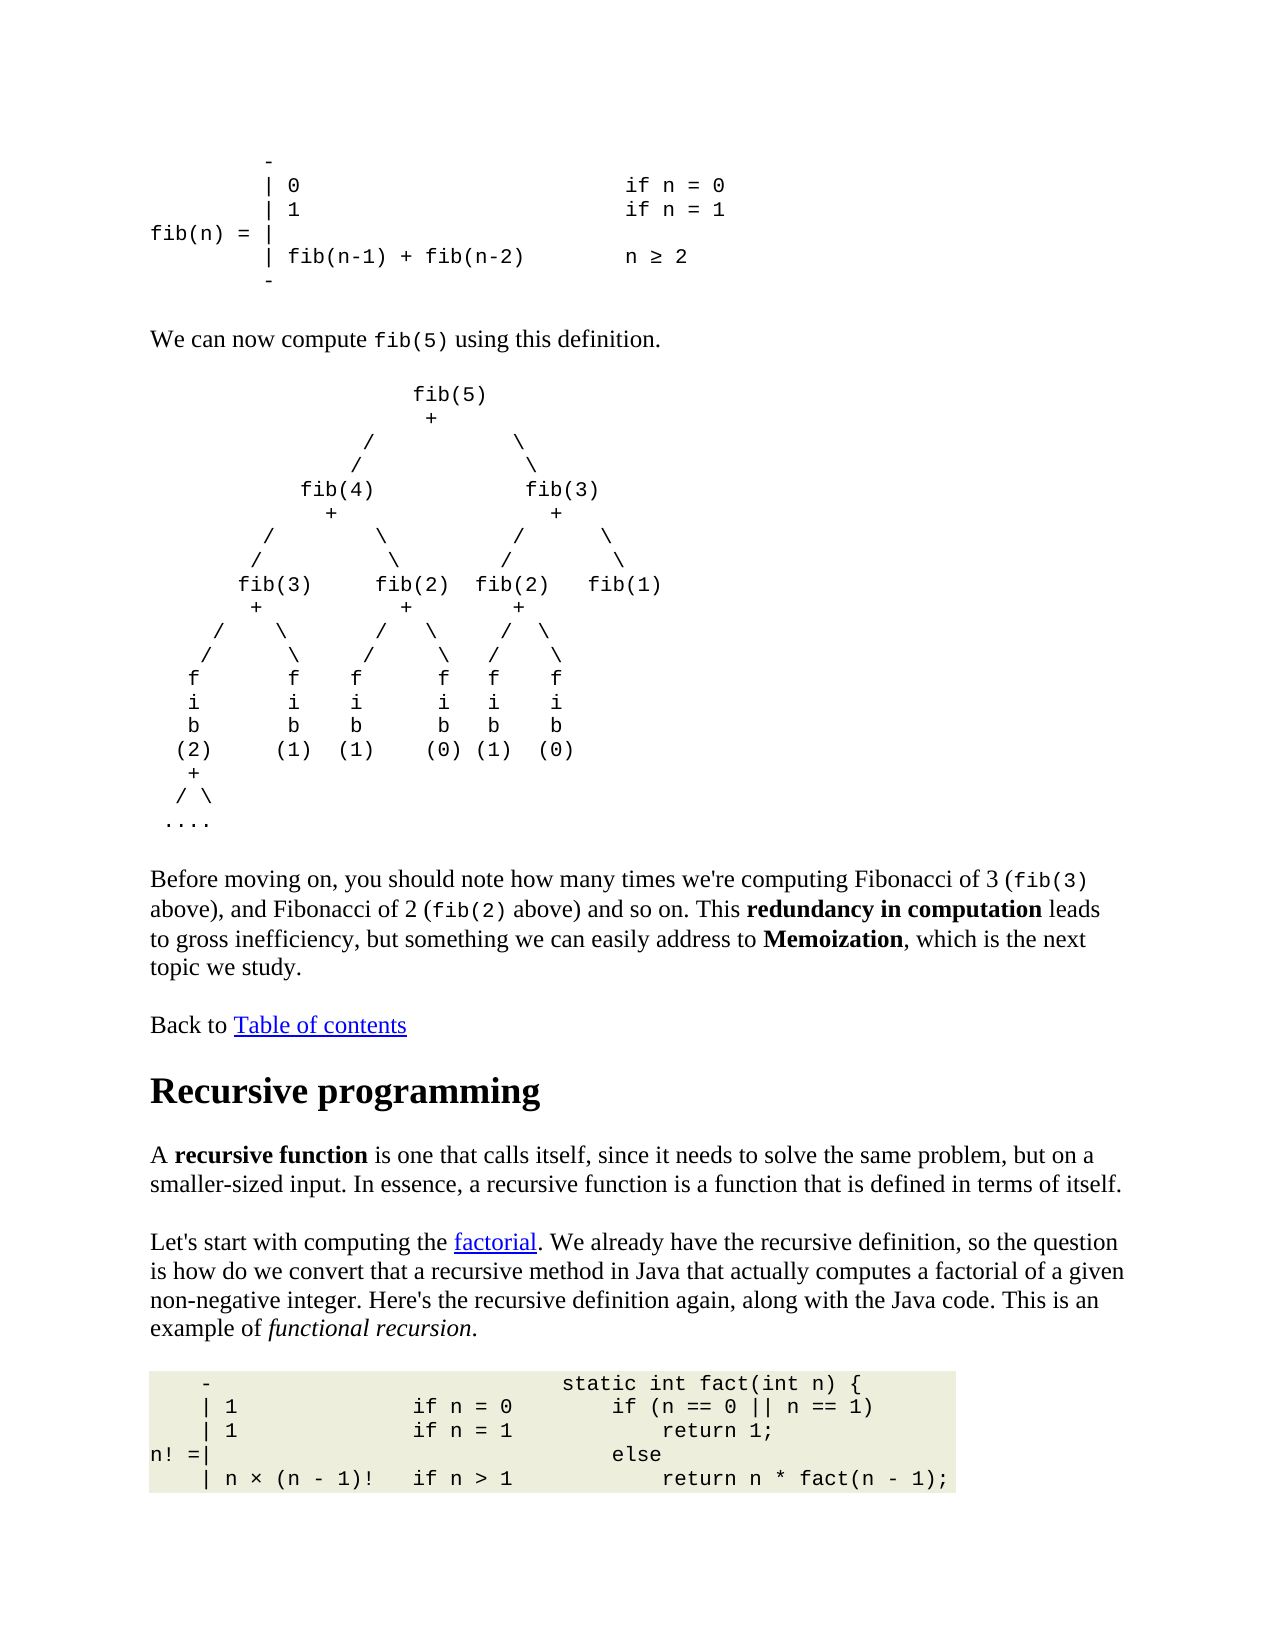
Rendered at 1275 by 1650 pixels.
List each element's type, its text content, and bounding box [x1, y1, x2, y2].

table_header fib(5) + / \ / \ fib(4) fib(3) + + / \ / \ / \ / \ fib(3) fib(2) fib(2) fib(1) + + + / \ / \ / \ / \ / \ / \ f f f f f f i i i i i i b b b b b b (2) (1) (1) (0) (1) (0) + / \ .... [149, 383, 670, 835]
text Before moving on, you should note how many times we're computing Fibonacci of 3 (fib(3) above), and Fibonacci of 2 (fib(2) above) and so on. This redundancy in computation leads to gross inefficiency, but something we can easily address to Memoization, which is the next topic we study. [150, 864, 1125, 981]
text Let's start with computing the factorial. We already have the recursive definition, so the question is how do we convert that a recursive method in Java that actually computes a factorial of a given non-negative integer. Here's the recursive definition again, along with the Java code. This is an example of functional recursion. [150, 1227, 1125, 1342]
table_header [560, 1371, 956, 1493]
table_header [519, 1371, 526, 1493]
text We can now compute fib(5) using this definition. [150, 324, 1125, 354]
text Back to Table of contents [150, 1010, 1125, 1039]
table_header [533, 1371, 539, 1493]
text Recursive programming [150, 1068, 1125, 1111]
text A recursive function is one that calls itself, since it needs to solve the same problem, but on a smaller-sized input. In essence, a recursive function is a function that is defined in terms of itself. [150, 1141, 1125, 1198]
table_header [526, 1371, 533, 1493]
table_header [149, 1371, 519, 1493]
table_header [539, 1371, 546, 1493]
table_header [546, 1371, 553, 1493]
table_header - | 0 if n = 0 | 1 if n = 1 fib(n) = | | fib(n-1) + fib(n-2) n ≥ 2 - [149, 150, 733, 295]
table_header [553, 1371, 560, 1493]
